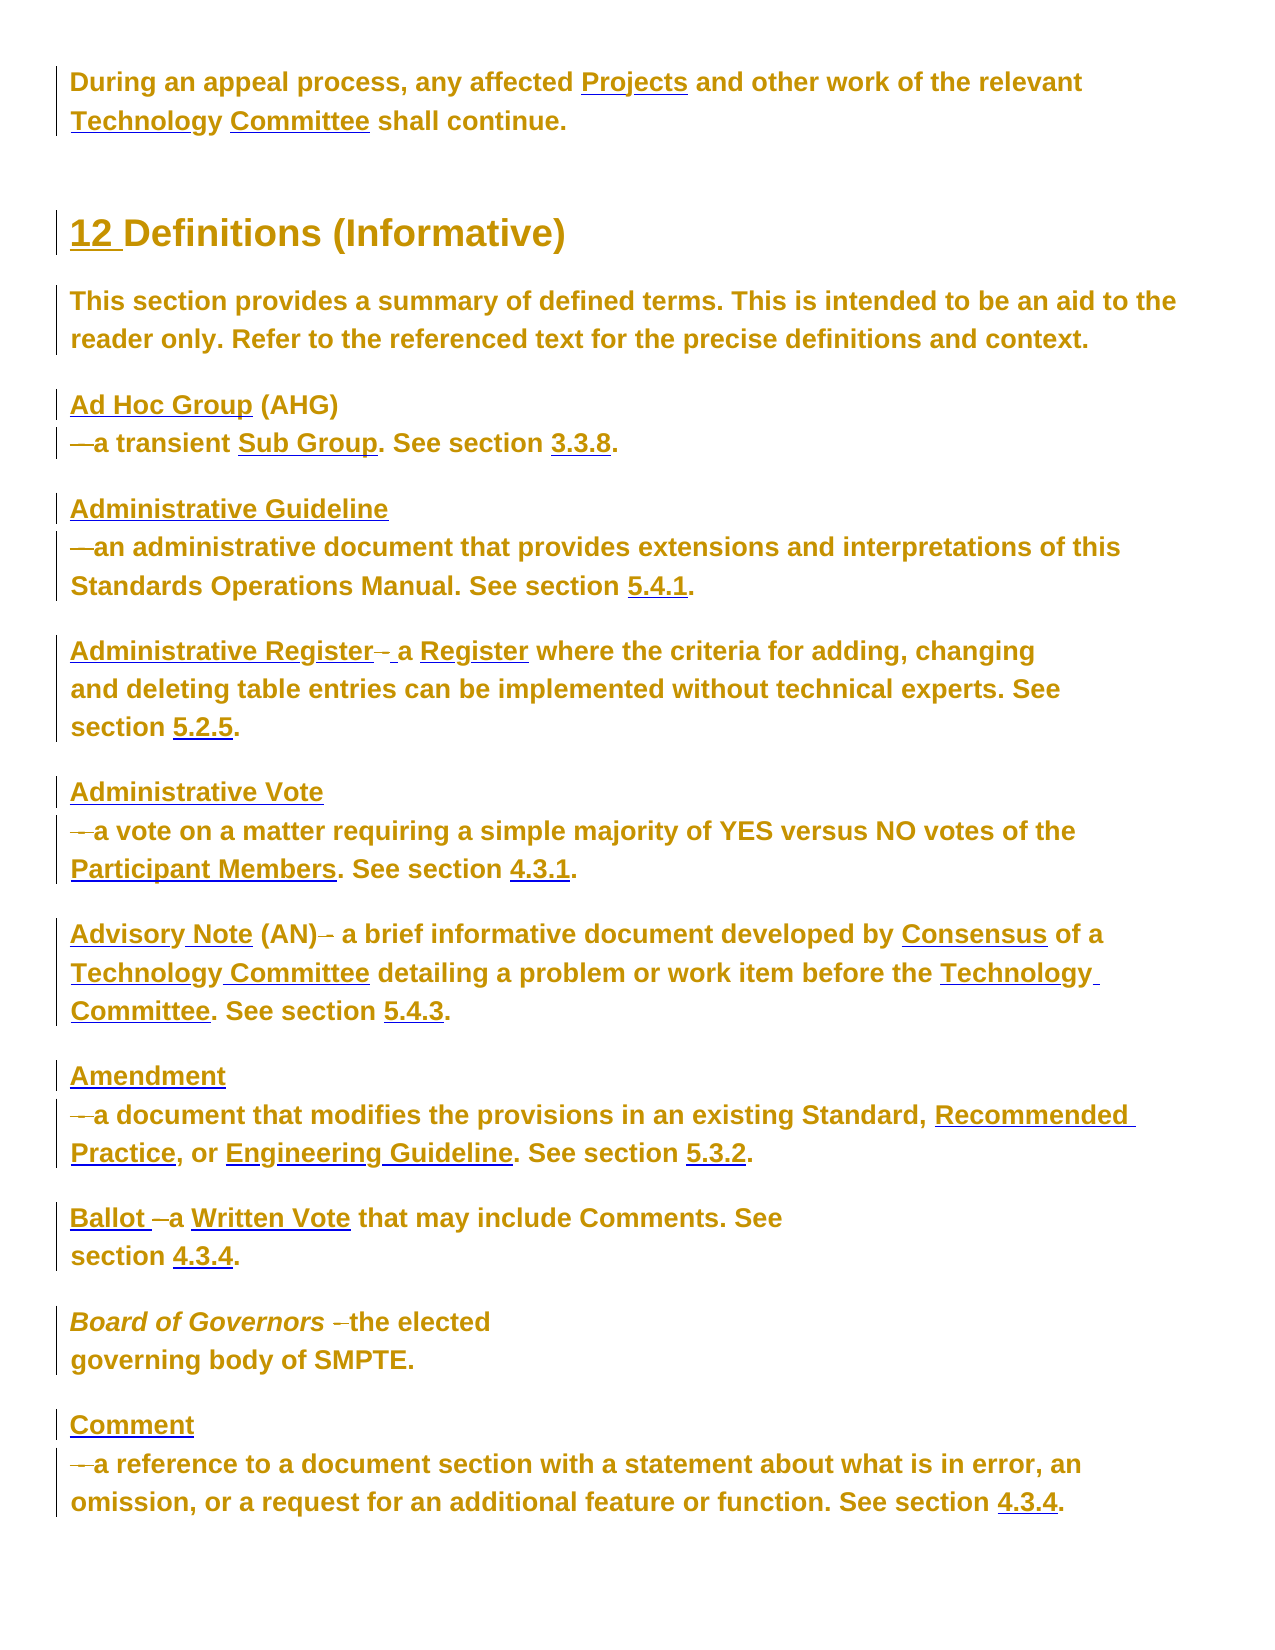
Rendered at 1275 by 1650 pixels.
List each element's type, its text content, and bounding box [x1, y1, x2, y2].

text an administrative document that provides extensions and interpretations of this Standards Operations Manual. See section 5.4.1. [69, 531, 1204, 601]
subtitle Comment [69, 1409, 1206, 1440]
subtitle Definitions (Informative) [69, 210, 1206, 254]
text This section provides a summary of defined terms. This is intended to be an aid to the reader only. Refer to the referenced text for the precise definitions and context. [69, 285, 1204, 355]
text a vote on a matter requiring a simple majority of YES versus NO votes of the Participant Members. See section 4.3.1. [69, 815, 1204, 884]
subtitle Administrative Vote [69, 776, 1206, 808]
subtitle Amendment [69, 1060, 1206, 1091]
text During an appeal process, any affected Projects and other work of the relevant Technology Committee shall continue. [69, 66, 1204, 136]
text Ad Hoc Group (AHG) [69, 389, 1206, 420]
text a reference to a document section with a statement about what is in error, an omission, or a request for an additional feature or function. See section 4.3.4. [69, 1448, 1204, 1517]
text a document that modifies the provisions in an existing Standard, Recommended Practice, or Engineering Guideline. See section 5.3.2. [69, 1099, 1204, 1168]
text Advisory Note (AN) a brief informative document developed by Consensus of a Technology Committee detailing a problem or work item before the Technology Committee. See section 5.4.3. [69, 918, 1186, 1026]
subtitle Administrative Guideline [69, 493, 1206, 524]
text Administrative Register a Register where the criteria for adding, changing and deleting table entries can be implemented without technical experts. See section 5.2.5. [69, 635, 1078, 742]
text Board of Governors the elected governing body of SMPTE. [69, 1306, 542, 1375]
text Ballot a Written Vote that may include Comments. See section 4.3.4. [69, 1202, 828, 1271]
text a transient Sub Group. See section 3.3.8. [69, 427, 1204, 459]
